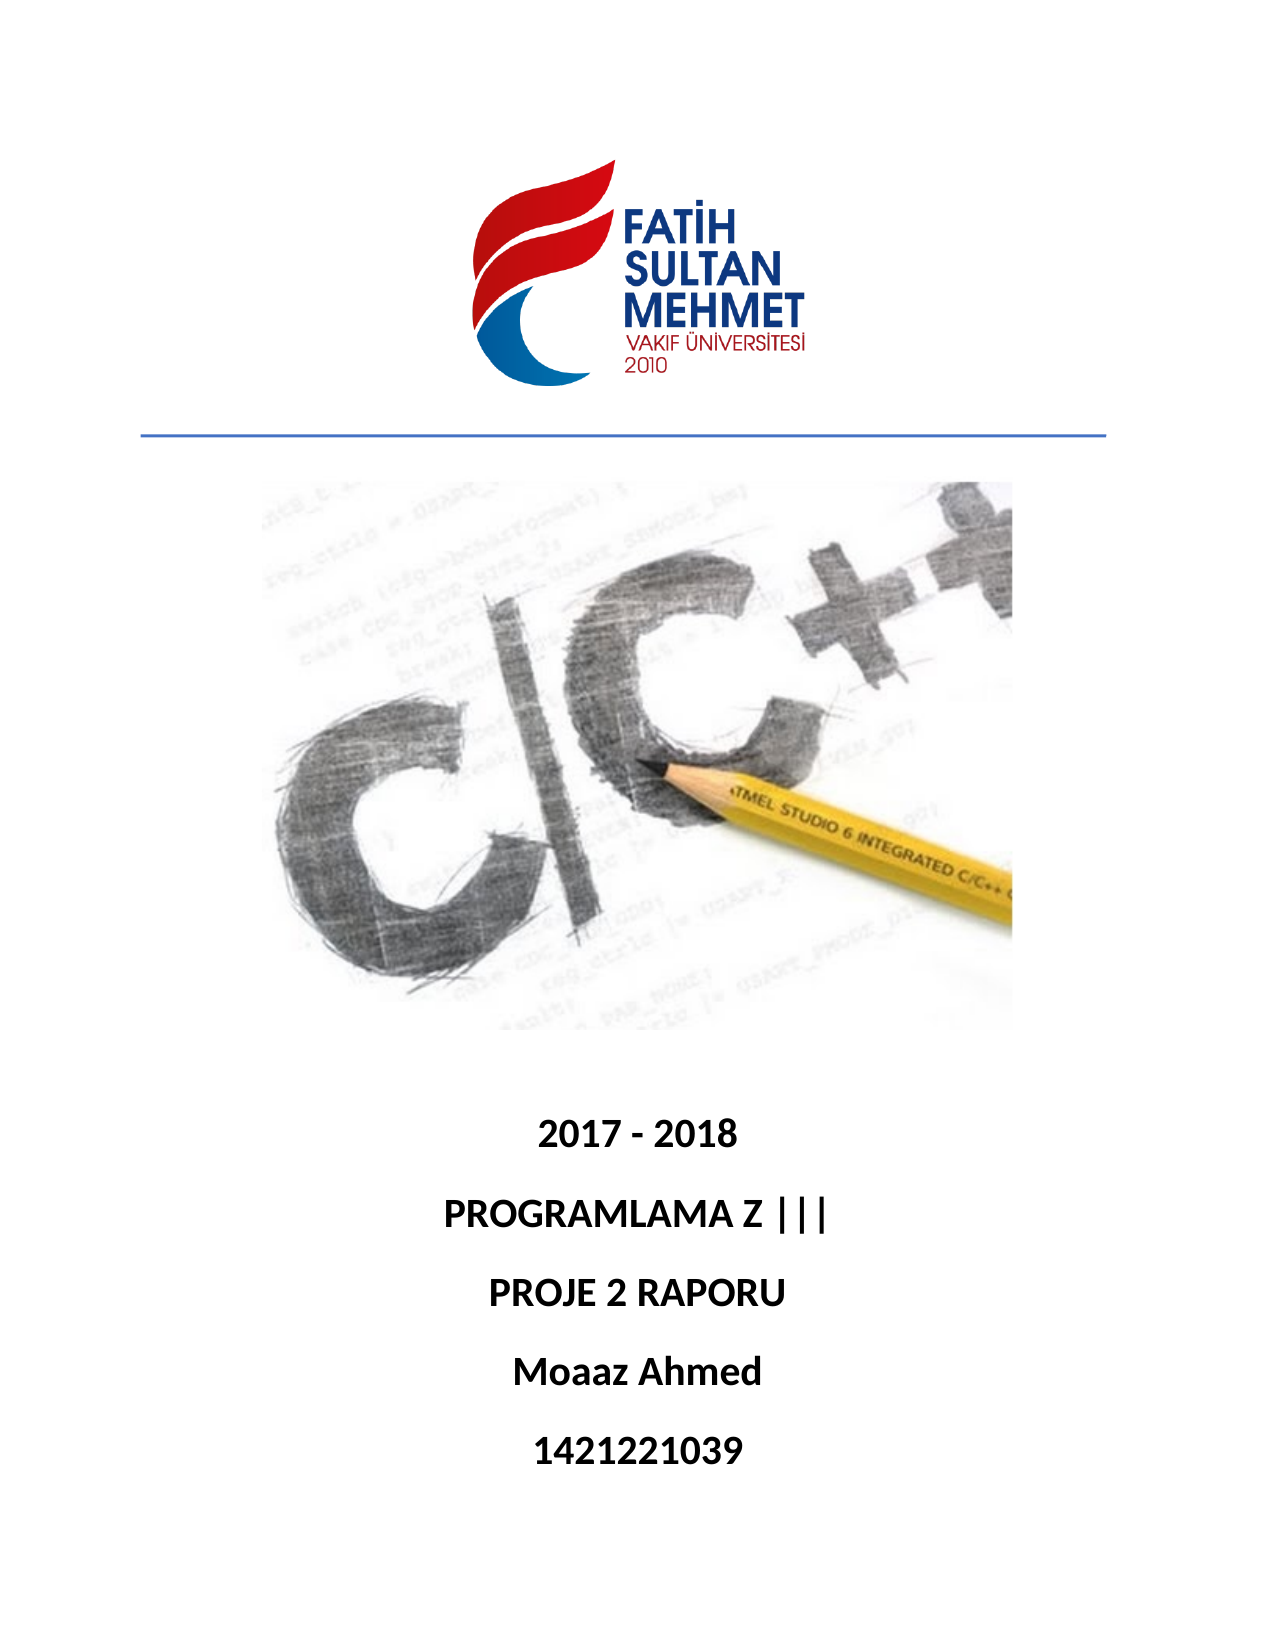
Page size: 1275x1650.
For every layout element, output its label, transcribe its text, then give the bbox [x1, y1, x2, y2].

picture [261, 476, 1014, 1030]
text PROGRAMLAMA Z ||| [148, 1187, 1127, 1237]
text Moaaz Ahmed [148, 1345, 1127, 1396]
picture [460, 147, 815, 399]
text 1421221039 [148, 1424, 1127, 1475]
text 2017 - 2018 [148, 1107, 1127, 1158]
text PROJE 2 RAPORU [148, 1266, 1127, 1317]
